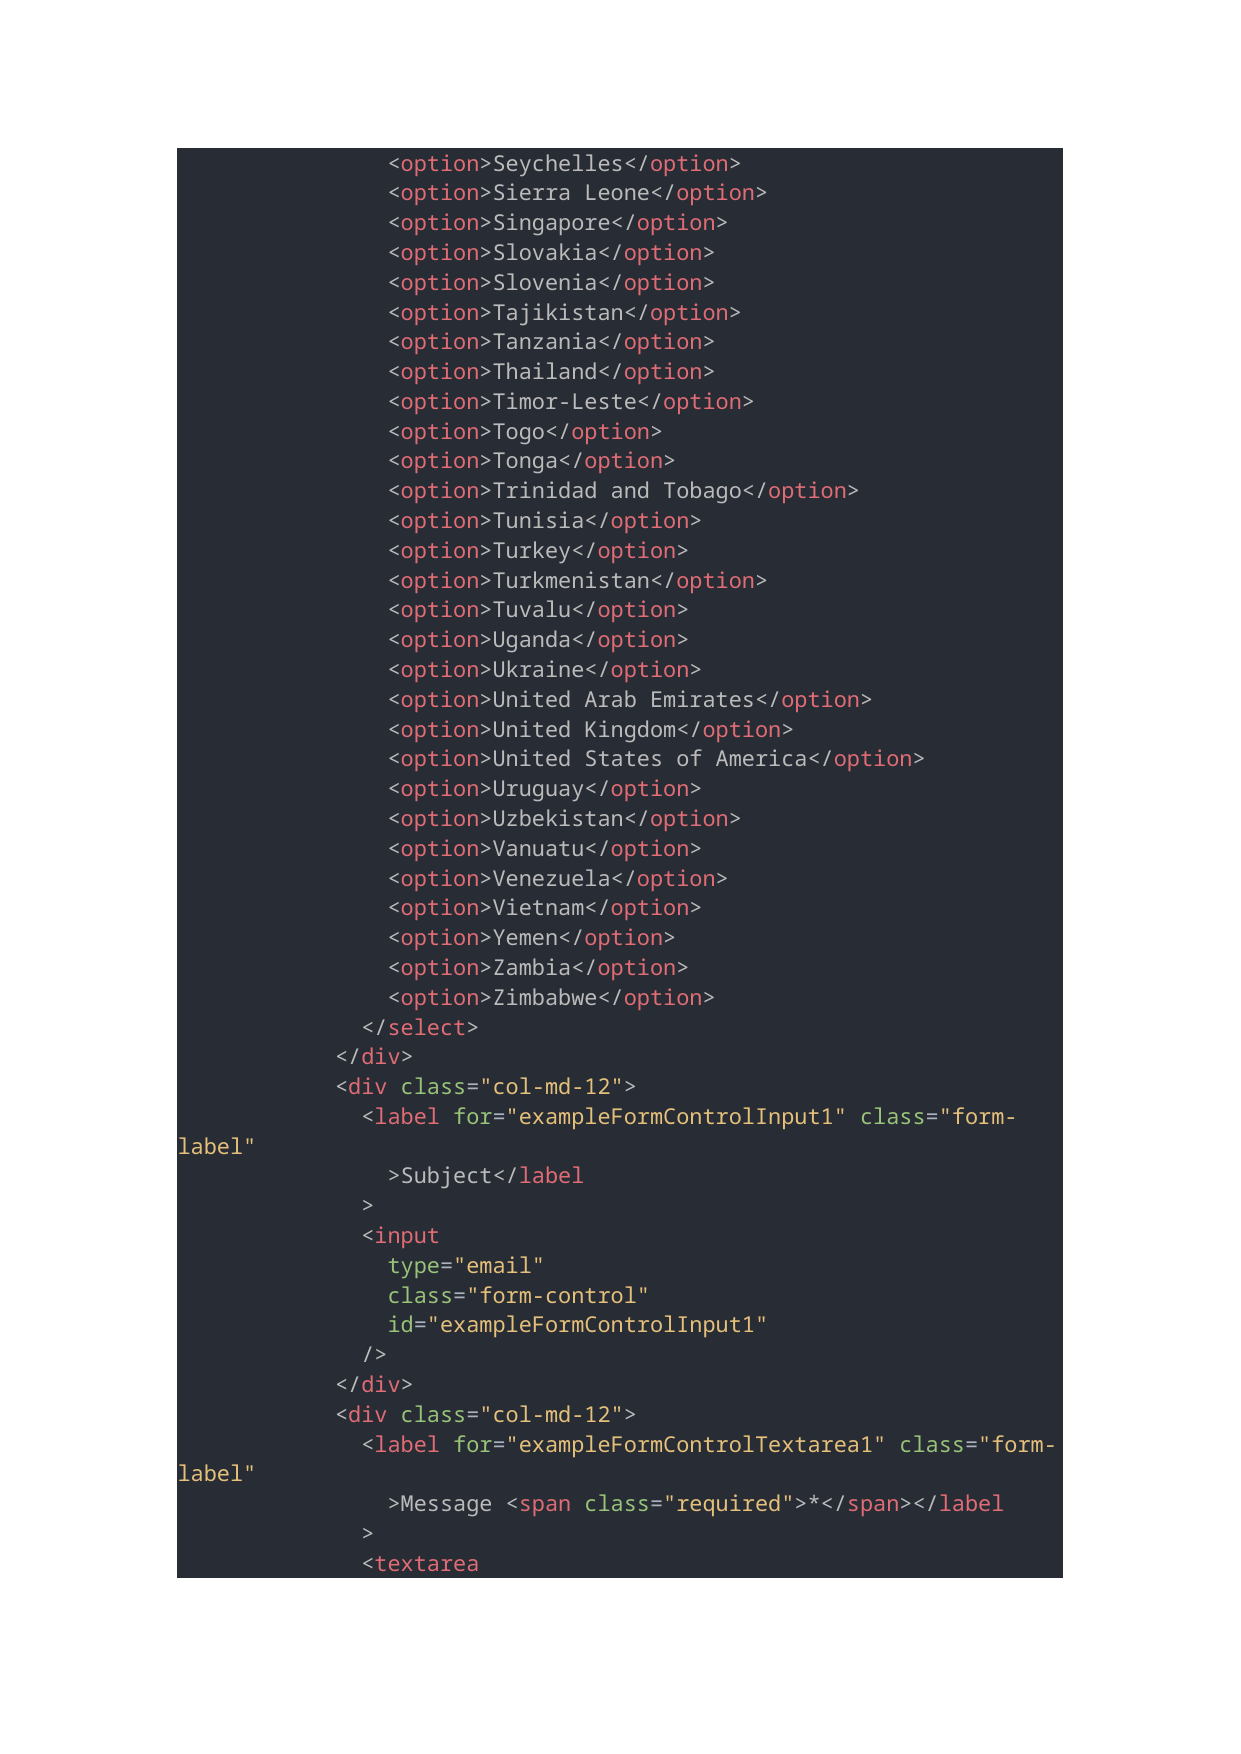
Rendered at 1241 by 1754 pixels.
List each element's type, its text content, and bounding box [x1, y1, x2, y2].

text <option>United Arab Emirates</option> [177, 684, 1063, 714]
text <option>United Kingdom</option> [177, 714, 1063, 743]
text <option>Ukraine</option> [177, 654, 1063, 684]
text <label for="exampleFormControlTextarea1" class="form-label" [177, 1429, 1063, 1488]
text <option>Zimbabwe</option> [177, 982, 1063, 1012]
text /> [177, 1339, 1063, 1369]
text <option>Uganda</option> [177, 624, 1063, 654]
text <option>Togo</option> [177, 416, 1063, 446]
text <option>Turkmenistan</option> [177, 565, 1063, 594]
text <label for="exampleFormControlInput1" class="form-label" [177, 1101, 1063, 1161]
text class="form-control" [177, 1280, 1063, 1309]
text <option>Vanuatu</option> [177, 833, 1063, 863]
text <option>Tuvalu</option> [177, 594, 1063, 624]
text </div> [177, 1369, 1063, 1399]
text <input [177, 1220, 1063, 1250]
text <textarea [177, 1548, 1063, 1578]
text <option>United States of America</option> [177, 743, 1063, 773]
text <option>Timor-Leste</option> [177, 386, 1063, 416]
text </div> [177, 1041, 1063, 1071]
text <option>Venezuela</option> [177, 863, 1063, 892]
text <option>Tunisia</option> [177, 505, 1063, 535]
text <div class="col-md-12"> [177, 1399, 1063, 1429]
text <option>Tonga</option> [177, 446, 1063, 475]
text <option>Trinidad and Tobago</option> [177, 475, 1063, 505]
text > [177, 1518, 1063, 1548]
text > [177, 1190, 1063, 1220]
text <option>Vietnam</option> [177, 892, 1063, 922]
text <div class="col-md-12"> [177, 1071, 1063, 1101]
text <option>Uzbekistan</option> [177, 803, 1063, 833]
text <option>Seychelles</option> [177, 148, 1063, 177]
text <option>Singapore</option> [177, 207, 1063, 237]
text <option>Slovakia</option> [177, 237, 1063, 267]
text <option>Slovenia</option> [177, 267, 1063, 297]
text type="email" [177, 1250, 1063, 1280]
text id="exampleFormControlInput1" [177, 1309, 1063, 1339]
text </select> [177, 1012, 1063, 1041]
text <option>Uruguay</option> [177, 773, 1063, 803]
text >Message <span class="required">*</span></label [177, 1488, 1063, 1518]
text <option>Sierra Leone</option> [177, 177, 1063, 207]
text <option>Tajikistan</option> [177, 297, 1063, 326]
text <option>Thailand</option> [177, 356, 1063, 386]
text <option>Yemen</option> [177, 922, 1063, 952]
text <option>Turkey</option> [177, 535, 1063, 565]
text <option>Zambia</option> [177, 952, 1063, 982]
text >Subject</label [177, 1161, 1063, 1190]
text <option>Tanzania</option> [177, 326, 1063, 356]
